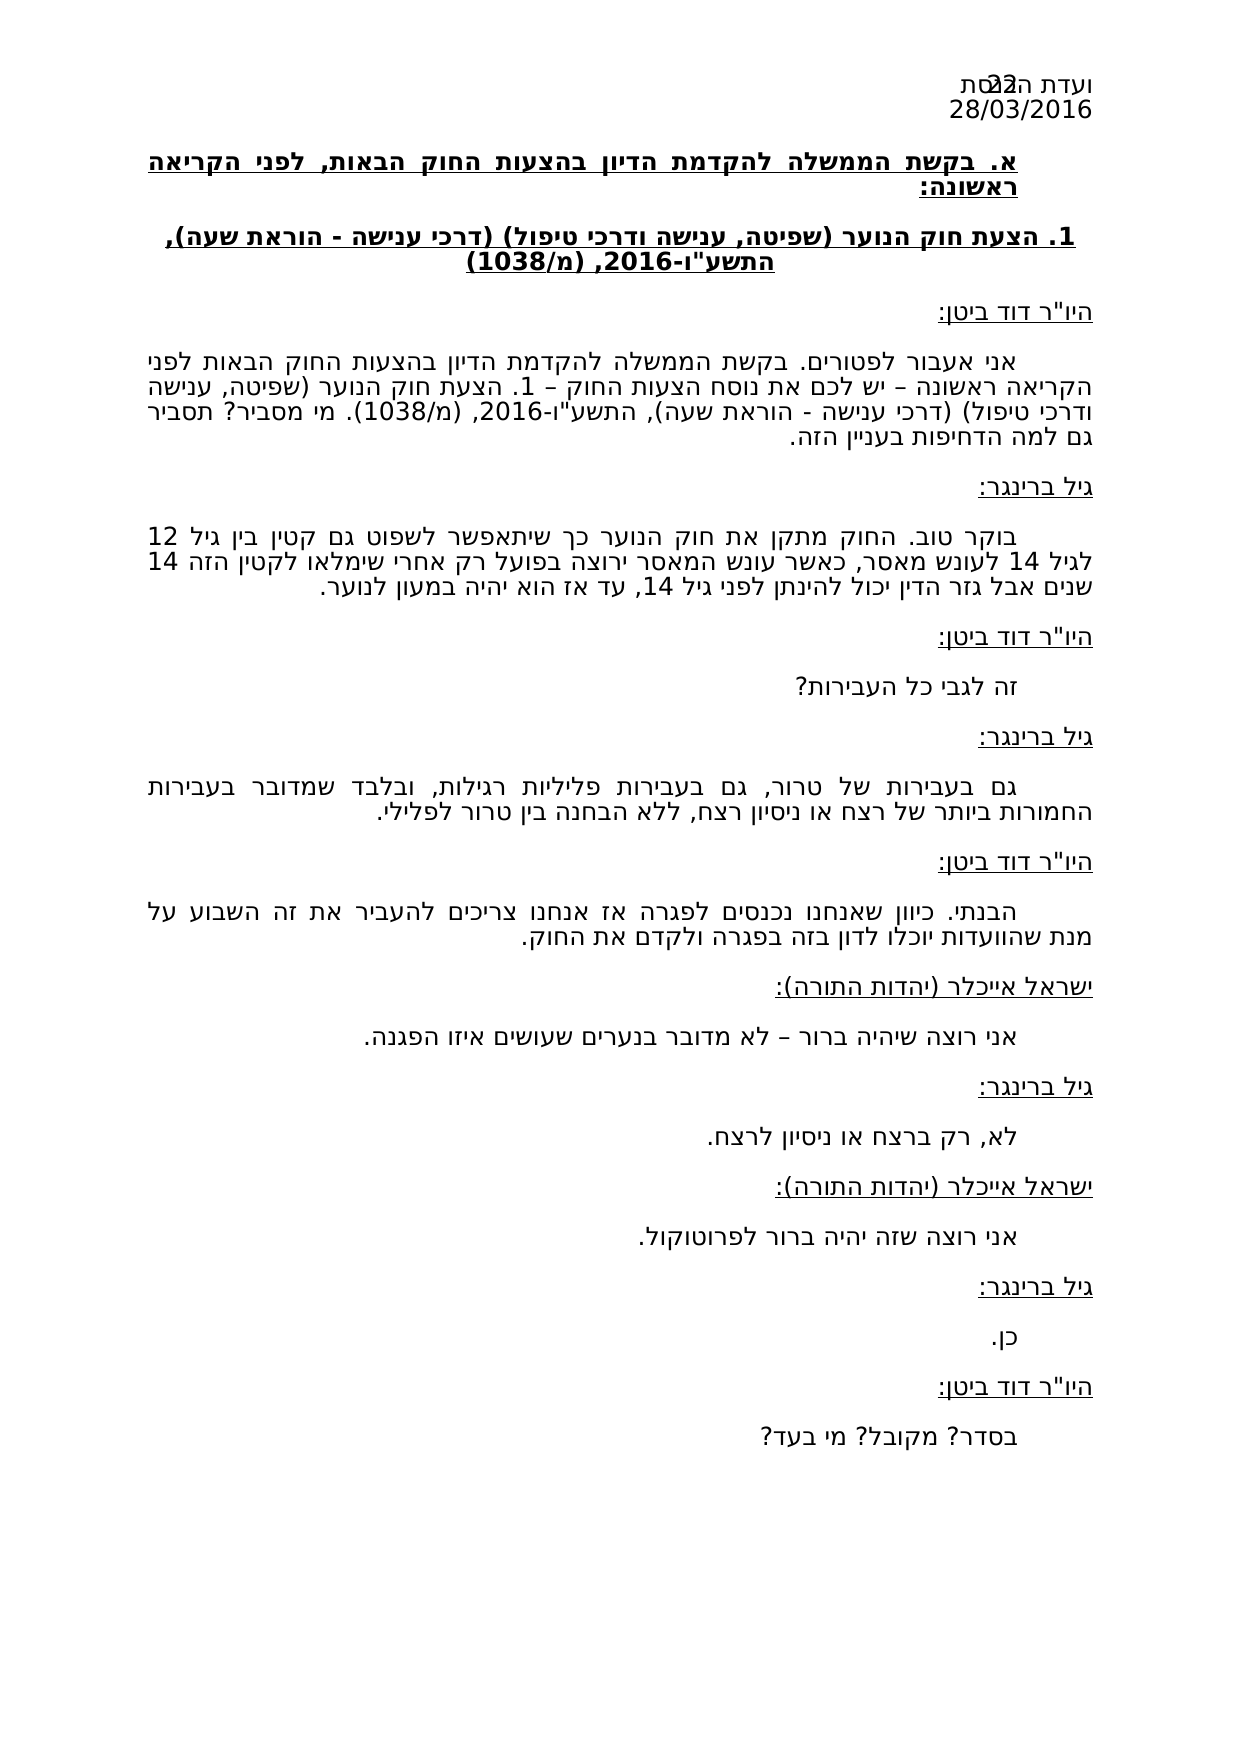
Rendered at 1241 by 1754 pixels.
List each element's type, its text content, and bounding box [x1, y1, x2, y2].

text בוקר טוב. החוק מתקן את חוק הנוער כך שיתאפשר לשפוט גם קטין בין גיל 12 לגיל 14 לעונש מאסר, כאשר עונש המאסר ירוצה בפועל רק אחרי שימלאו לקטין הזה 14 שנים אבל גזר הדין יכול להינתן לפני גיל 14, עד אז הוא יהיה במעון לנוער. [147, 525, 1093, 600]
text היו"ר דוד ביטן: [147, 1375, 1093, 1400]
text לא, רק ברצח או ניסיון לרצח. [147, 1125, 1093, 1150]
text אני רוצה שיהיה ברור – לא מדובר בנערים שעושים איזו הפגנה. [147, 1025, 1093, 1050]
text הבנתי. כיוון שאנחנו נכנסים לפגרה אז אנחנו צריכים להעביר את זה השבוע על מנת שהוועדות יוכלו לדון בזה בפגרה ולקדם את החוק. [147, 900, 1093, 950]
text 1. הצעת חוק הנוער (שפיטה, ענישה ודרכי טיפול) (דרכי ענישה - הוראת שעה), התשע"ו-2016, (מ/1038) [147, 225, 1093, 275]
text גיל ברינגר: [147, 475, 1093, 500]
text גם בעבירות של טרור, גם בעבירות פליליות רגילות, ובלבד שמדובר בעבירות החמורות ביותר של רצח או ניסיון רצח, ללא הבחנה בין טרור לפלילי. [147, 775, 1093, 825]
text ישראל אייכלר (יהדות התורה): [147, 975, 1093, 1000]
text אני אעבור לפטורים. בקשת הממשלה להקדמת הדיון בהצעות החוק הבאות לפני הקריאה ראשונה – יש לכם את נוסח הצעות החוק – 1. הצעת חוק הנוער (שפיטה, ענישה ודרכי טיפול) (דרכי ענישה - הוראת שעה), התשע"ו-2016, (מ/1038). מי מסביר? תסביר גם למה הדחיפות בעניין הזה. [147, 350, 1093, 450]
text בסדר? מקובל? מי בעד? [147, 1425, 1093, 1450]
text גיל ברינגר: [147, 725, 1093, 750]
text כן. [147, 1325, 1093, 1350]
text היו"ר דוד ביטן: [147, 625, 1093, 650]
text גיל ברינגר: [147, 1275, 1093, 1300]
text ישראל אייכלר (יהדות התורה): [147, 1175, 1093, 1200]
text היו"ר דוד ביטן: [147, 300, 1093, 325]
text זה לגבי כל העבירות? [147, 675, 1093, 700]
text אני רוצה שזה יהיה ברור לפרוטוקול. [147, 1225, 1093, 1250]
text גיל ברינגר: [147, 1075, 1093, 1100]
text א. בקשת הממשלה להקדמת הדיון בהצעות החוק הבאות, לפני הקריאה ראשונה: [147, 173, 1018, 200]
text א. בקשת הממשלה להקדמת הדיון בהצעות החוק הבאות, לפני הקריאה ראשונה: [147, 150, 1018, 172]
text היו"ר דוד ביטן: [147, 850, 1093, 875]
